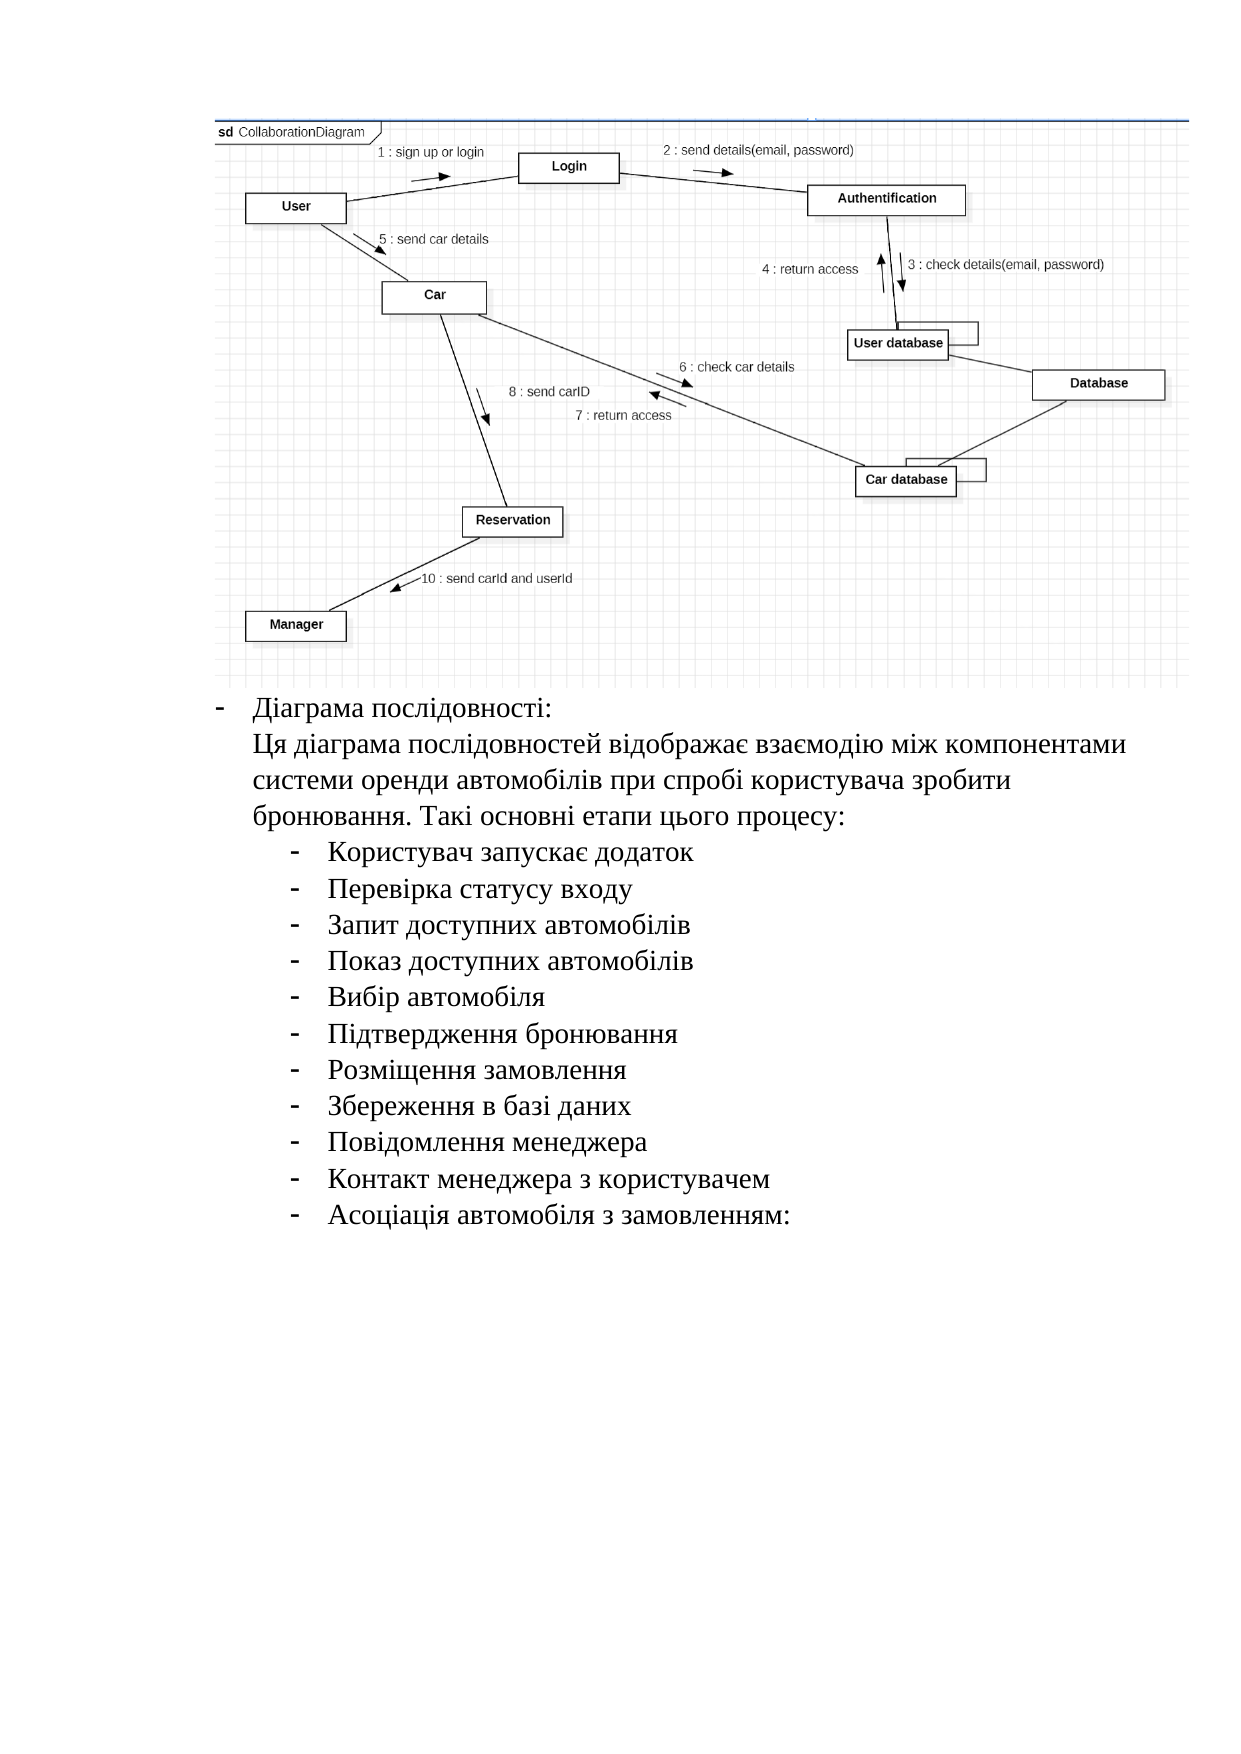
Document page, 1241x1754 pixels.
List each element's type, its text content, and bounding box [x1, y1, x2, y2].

list Перевірка статусу входу [290, 871, 1152, 904]
list Вибір автомобіля [290, 979, 1152, 1013]
list Користувач запускає додаток [290, 834, 1152, 868]
list Ця діаграма послідовностей відображає взаємодію між компонентами системи оренди автомобілів при спробі користувача зробити бронювання. Такі основні етапи цього процесу: [252, 726, 1152, 832]
picture [214, 118, 1190, 688]
list Асоціація автомобіля з замовленням: [290, 1197, 1152, 1231]
list Діаграма послідовності: [215, 690, 1152, 723]
list Підтвердження бронювання [290, 1016, 1152, 1049]
list Контакт менеджера з користувачем [290, 1161, 1152, 1194]
list Розміщення замовлення [290, 1052, 1152, 1086]
list Показ доступних автомобілів [290, 943, 1152, 977]
list Збереження в базі даних [290, 1088, 1152, 1122]
list Запит доступних автомобілів [290, 907, 1152, 941]
list Повідомлення менеджера [290, 1124, 1152, 1158]
